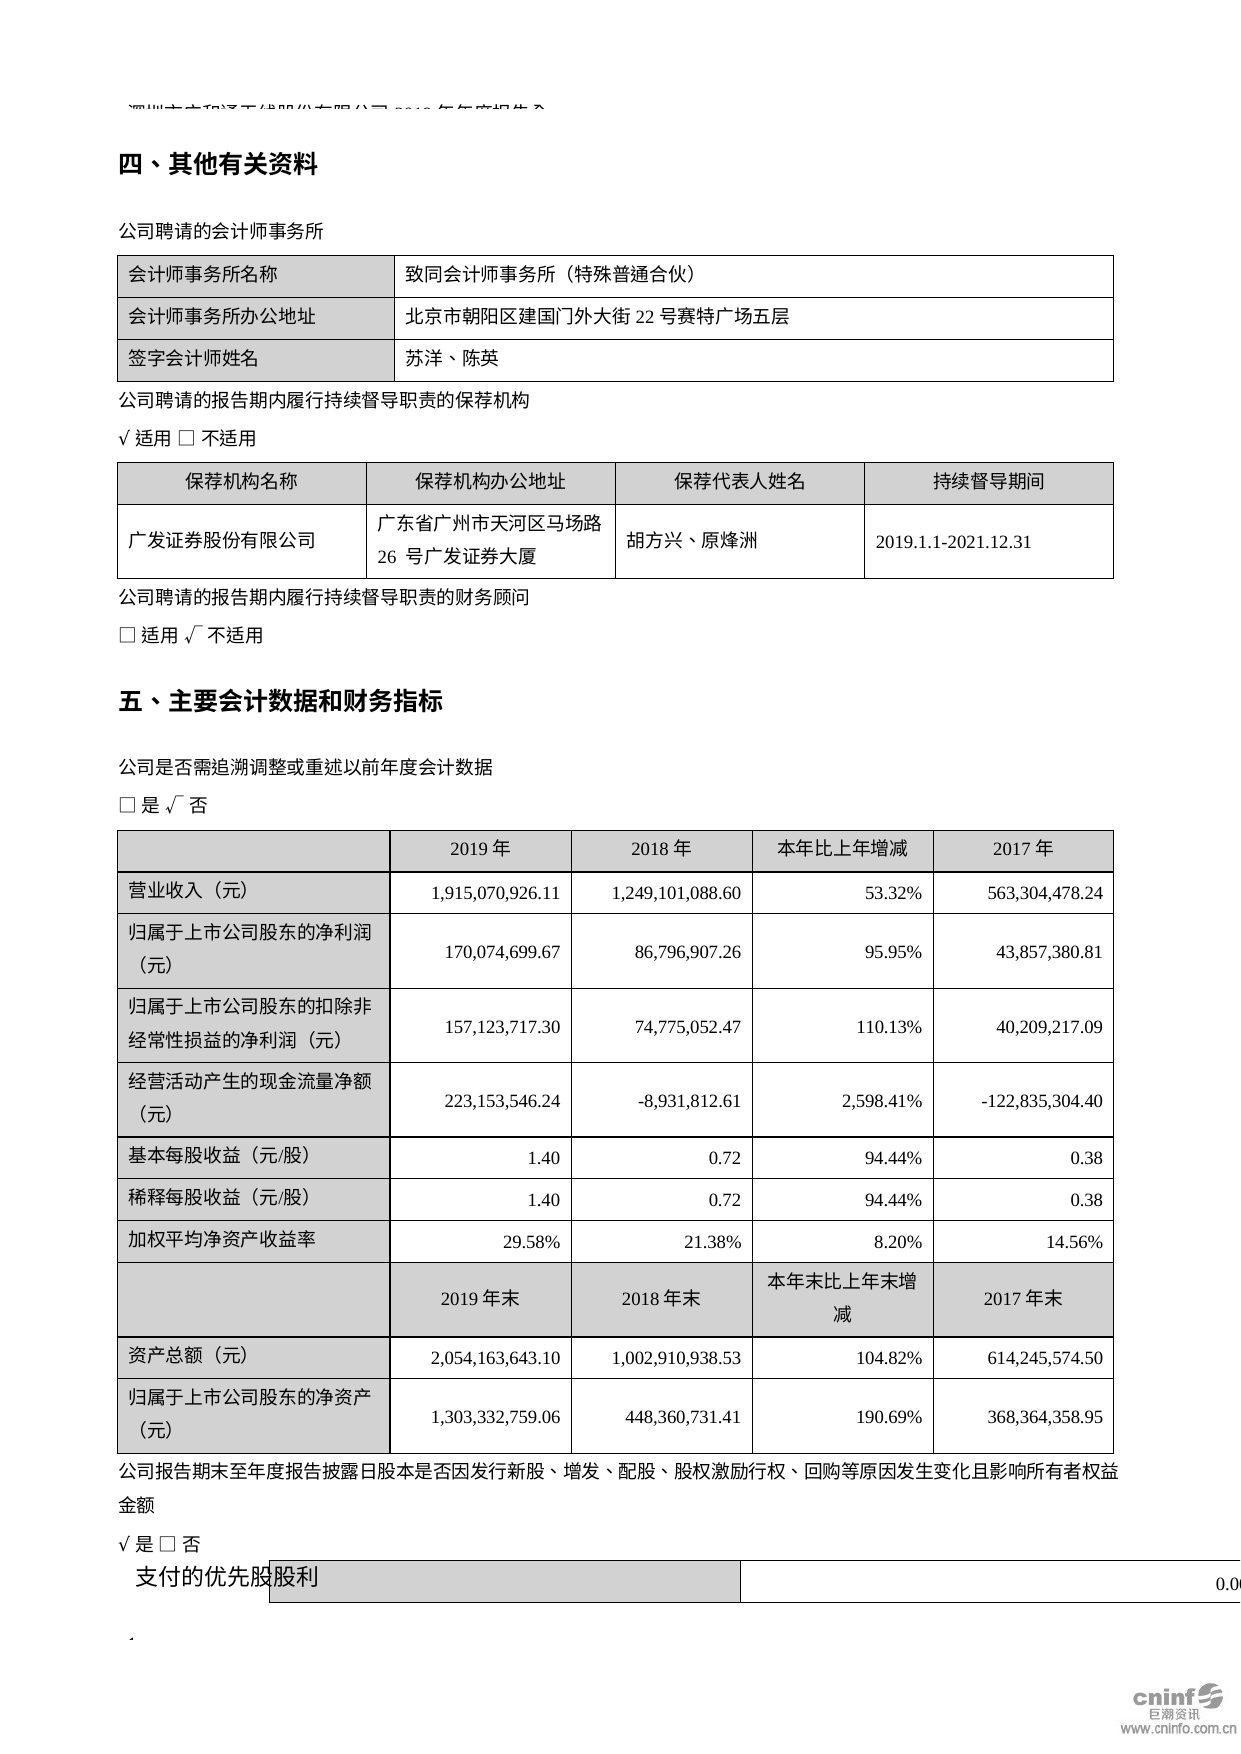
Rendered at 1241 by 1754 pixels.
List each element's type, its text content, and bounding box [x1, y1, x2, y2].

table_cell 1.40 [391, 1179, 571, 1220]
table_cell 归属于上市公司股东的扣除非 经常性损益的净利润（元） [118, 989, 389, 1062]
text √ 适用 □ 不适用 [118, 425, 1240, 450]
text 公司是否需追溯调整或重述以前年度会计数据 [118, 755, 1240, 780]
table_cell 加权平均净资产收益率 [118, 1221, 389, 1262]
table_cell 94.44% [753, 1179, 933, 1220]
table_cell 胡方兴、原烽洲 [616, 505, 864, 578]
table_cell 资产总额（元） [118, 1338, 389, 1378]
table_cell 1,249,101,088.60 [572, 873, 752, 913]
table_cell 157,123,717.30 [391, 989, 571, 1062]
table_cell 稀释每股收益（元/股） [118, 1179, 389, 1220]
table_cell 营业收入（元） [118, 873, 389, 913]
table_cell 170,074,699.67 [391, 914, 571, 988]
table_cell 0.72 [572, 1138, 752, 1178]
text □ 适用 √ 不适用 [118, 622, 1240, 647]
table_header 2019 年 [391, 831, 571, 871]
table_cell 14.56% [934, 1221, 1113, 1262]
table_cell 1,303,332,759.06 [391, 1379, 571, 1453]
table_cell 1.40 [391, 1138, 571, 1178]
table_cell 53.32% [753, 873, 933, 913]
table_header 2018 年 [572, 831, 752, 871]
table_cell 86,796,907.26 [572, 914, 752, 988]
table_header 保荐机构办公地址 [367, 463, 615, 504]
table_cell 448,360,731.41 [572, 1379, 752, 1453]
table_cell 614,245,574.50 [934, 1338, 1113, 1378]
table_cell 29.58% [391, 1221, 571, 1262]
subtitle 四、其他有关资料 [118, 147, 1240, 181]
table_cell 会计师事务所办公地址 [118, 298, 394, 339]
table_cell [118, 1263, 389, 1336]
table_cell 2018 年末 [572, 1263, 752, 1336]
table_cell 368,364,358.95 [934, 1379, 1113, 1453]
table_cell 95.95% [753, 914, 933, 988]
table_cell 基本每股收益（元/股） [118, 1138, 389, 1178]
text 公司报告期末至年度报告披露日股本是否因发行新股、增发、配股、股权激励行权、回购等原因发生变化且影响所有者权益 金额 [118, 1459, 1123, 1518]
table_cell 563,304,478.24 [934, 873, 1113, 913]
table_cell 2017 年末 [934, 1263, 1113, 1336]
table_header 会计师事务所名称 [118, 256, 394, 297]
table_header 持续督导期间 [865, 463, 1113, 504]
table_cell 8.20% [753, 1221, 933, 1262]
text 公司聘请的报告期内履行持续督导职责的保荐机构 [118, 387, 1240, 413]
table_header [118, 831, 389, 871]
table_cell 74,775,052.47 [572, 989, 752, 1062]
table_cell 0.38 [934, 1179, 1113, 1220]
table_cell 2,598.41% [753, 1063, 933, 1136]
table_cell 40,209,217.09 [934, 989, 1113, 1062]
subtitle 五、主要会计数据和财务指标 [118, 683, 1240, 717]
table_cell 190.69% [753, 1379, 933, 1453]
table_cell 0.38 [934, 1138, 1113, 1178]
table_cell 归属于上市公司股东的净利润 （元） [118, 914, 389, 988]
table_cell 0.72 [572, 1179, 752, 1220]
table_cell -8,931,812.61 [572, 1063, 752, 1136]
table_cell 1,002,910,938.53 [572, 1338, 752, 1378]
table_cell 43,857,380.81 [934, 914, 1113, 988]
table_header 本年比上年增减 [753, 831, 933, 871]
table_header 致同会计师事务所（特殊普通合伙） [395, 256, 1113, 297]
table_cell 本年末比上年末增 减 [753, 1263, 933, 1336]
table_cell 经营活动产生的现金流量净额 （元） [118, 1063, 389, 1136]
text 公司聘请的报告期内履行持续督导职责的财务顾问 [118, 584, 1240, 610]
table_cell 2019 年末 [391, 1263, 571, 1336]
table_cell 签字会计师姓名 [118, 340, 394, 381]
table_cell 北京市朝阳区建国门外大街 22 号赛特广场五层 [395, 298, 1113, 339]
text 公司聘请的会计师事务所 [118, 218, 1240, 244]
text □ 是 √ 否 [118, 792, 1240, 818]
table_header 保荐代表人姓名 [616, 463, 864, 504]
table_cell 2019.1.1-2021.12.31 [865, 505, 1113, 578]
table_cell 21.38% [572, 1221, 752, 1262]
table_cell 1,915,070,926.11 [391, 873, 571, 913]
table_cell 广发证券股份有限公司 [118, 505, 366, 578]
table_header 2017 年 [934, 831, 1113, 871]
table_cell 110.13% [753, 989, 933, 1062]
table_cell 94.44% [753, 1138, 933, 1178]
table_cell 2,054,163,643.10 [391, 1338, 571, 1378]
table_cell 104.82% [753, 1338, 933, 1378]
text √ 是 □ 否 [118, 1532, 1240, 1557]
table_header 保荐机构名称 [118, 463, 366, 504]
table_cell 归属于上市公司股东的净资产 （元） [118, 1379, 389, 1453]
table_cell 苏洋、陈英 [395, 340, 1113, 381]
picture [1115, 1680, 1240, 1737]
table_cell 223,153,546.24 [391, 1063, 571, 1136]
table_cell -122,835,304.40 [934, 1063, 1113, 1136]
table_cell 广东省广州市天河区马场路 26 号广发证券大厦 [367, 505, 615, 578]
